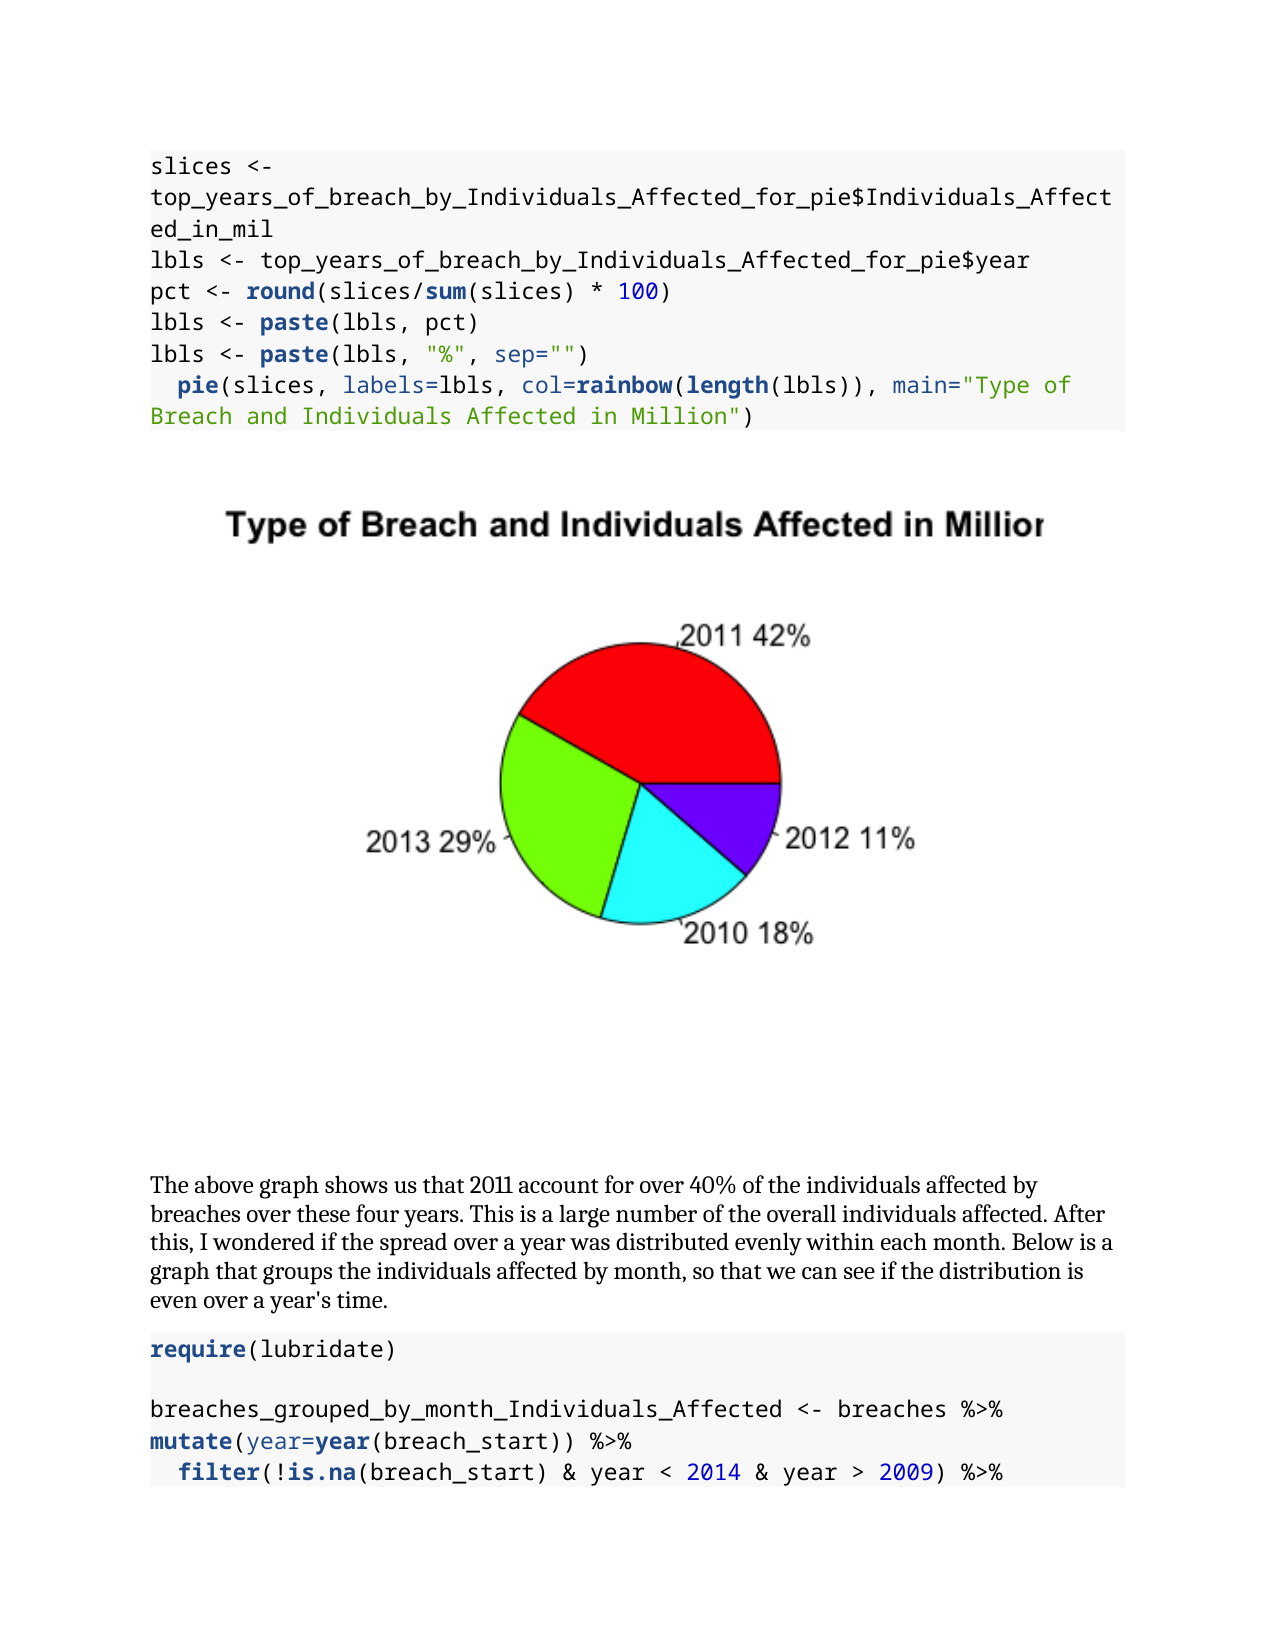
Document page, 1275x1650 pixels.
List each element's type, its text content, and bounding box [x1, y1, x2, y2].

text The above graph shows us that 2011 account for over 40% of the individuals affected by breaches over these four years. This is a large number of the overall individuals affected. After this, I wondered if the spread over a year was distributed evenly within each month. Below is a graph that groups the individuals affected by month, so that we can see if the distribution is even over a year's time. [150, 1171, 1125, 1314]
picture [168, 452, 1044, 1152]
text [150, 1333, 1125, 1487]
text slices <- top_years_of_breach_by_Individuals_Affected_for_pie$Individuals_Affected_in_mil lbls <- top_years_of_breach_by_Individuals_Affected_for_pie$year pct <- round(slices/sum(slices) * 100) lbls <- paste(lbls, pct) lbls <- paste(lbls, "%", sep="") pie(slices, labels=lbls, col=rainbow(length(lbls)), main="Type of Breach and Individuals Affected in Million") [150, 150, 1125, 431]
